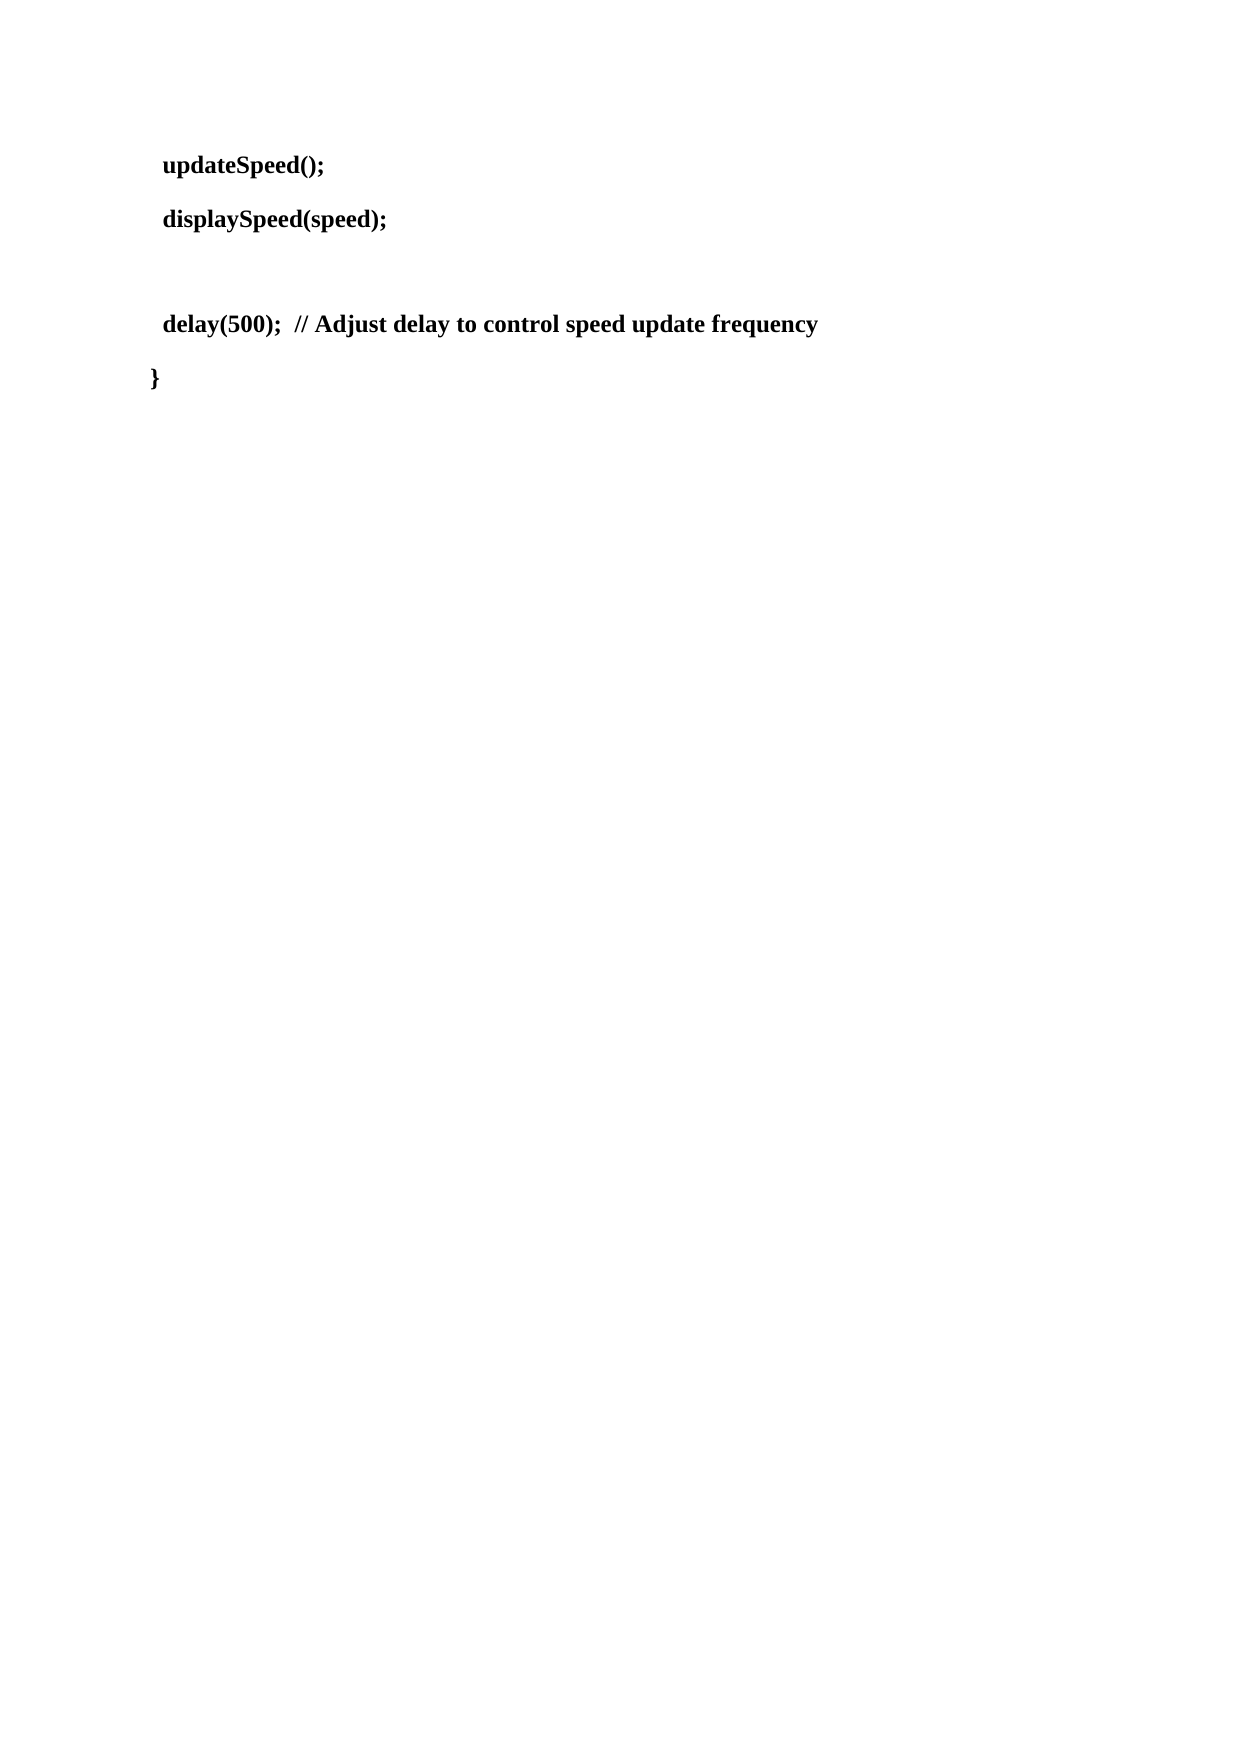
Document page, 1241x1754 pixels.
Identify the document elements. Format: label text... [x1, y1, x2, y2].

text updateSpeed(); [150, 150, 1090, 179]
text delay(500); // Adjust delay to control speed update frequency [150, 309, 1090, 338]
text displaySpeed(speed); [150, 204, 1090, 232]
text } [150, 363, 1090, 391]
